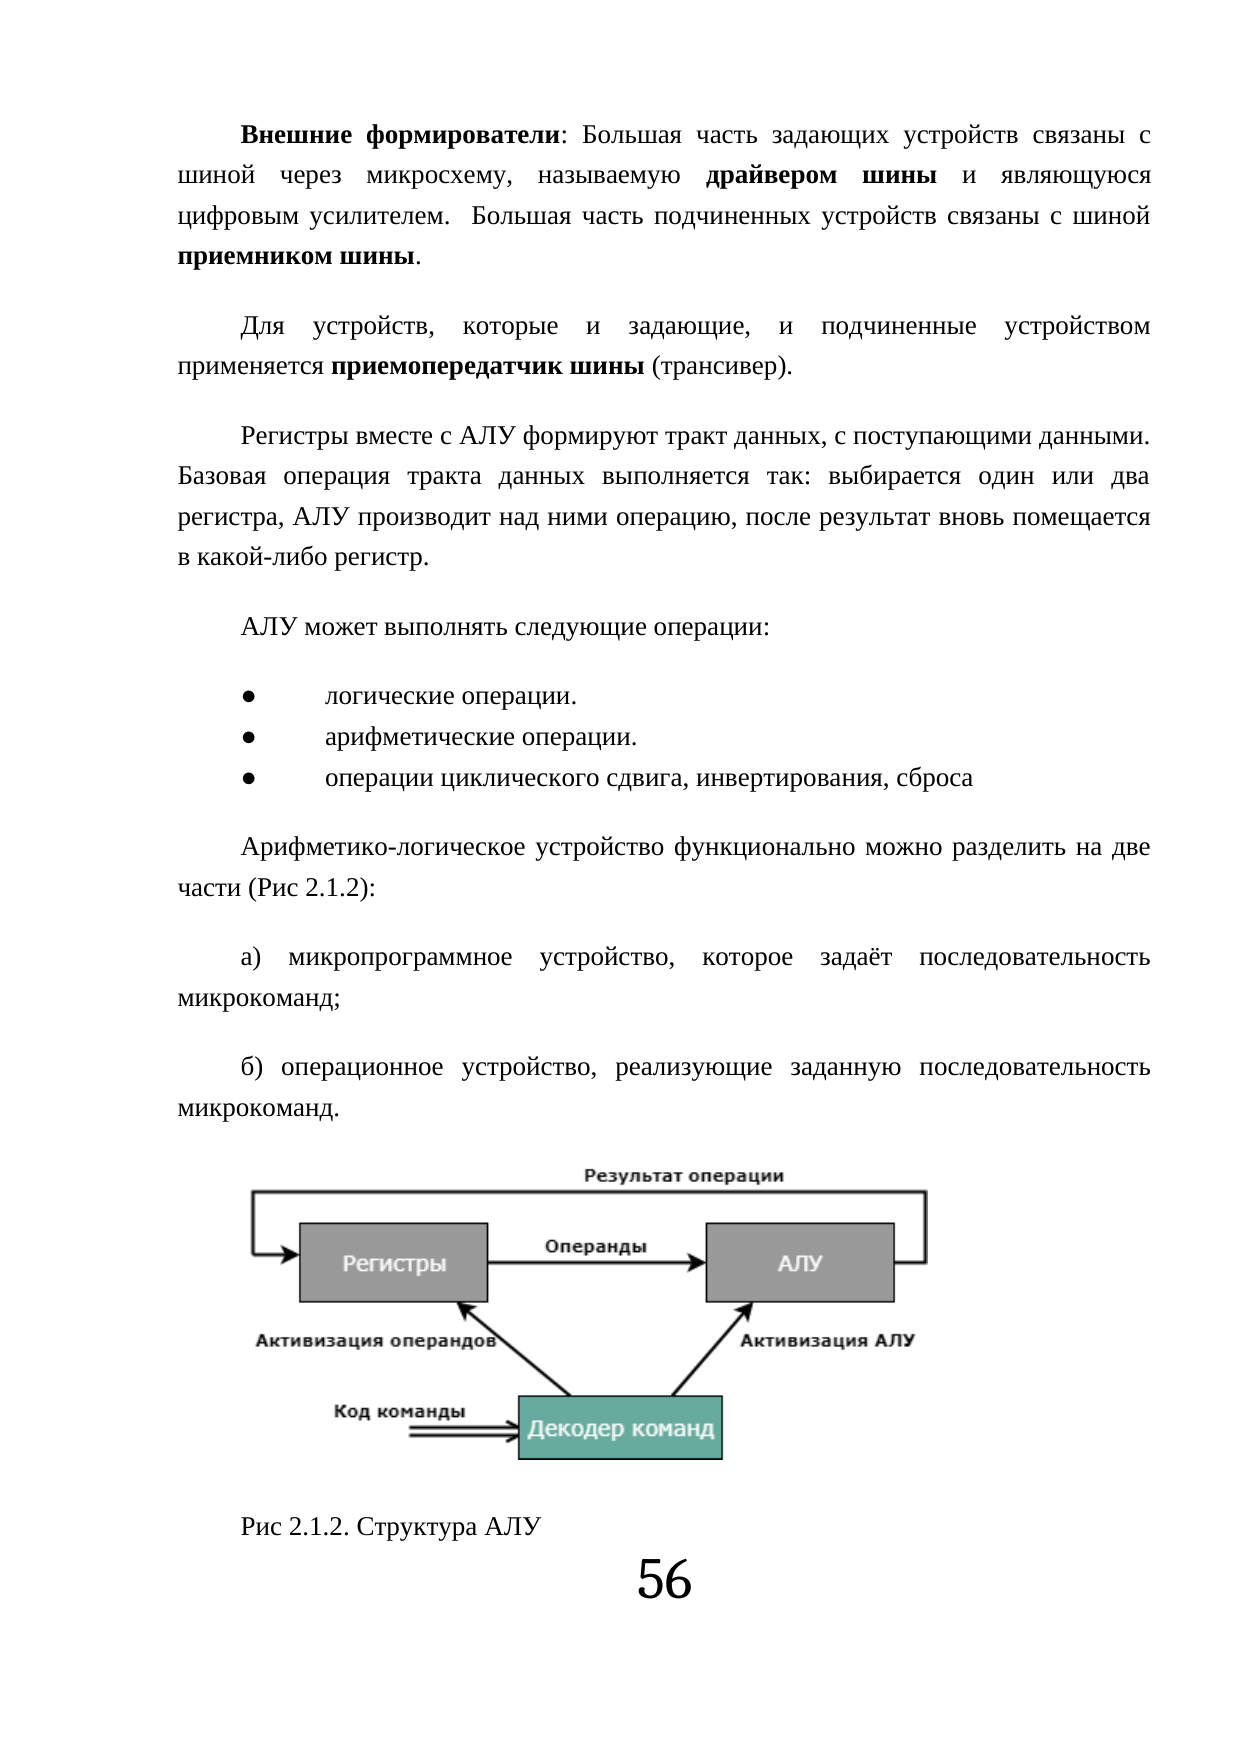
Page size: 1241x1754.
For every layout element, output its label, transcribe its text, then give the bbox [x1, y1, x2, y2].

text Регистры вместе с АЛУ формируют тракт данных, с поступающими данными. Базовая операция тракта данных выполняется так: выбирается один или два регистра, АЛУ производит над ними операцию, после результат вновь помещается в какой-либо регистр. [177, 419, 1152, 571]
text а) микропрограммное устройство, которое задаёт последовательность микрокоманд; [177, 940, 1152, 1012]
text АЛУ может выполнять следующие операции: [177, 610, 1152, 641]
text Рис 2.1.2. Структура АЛУ [177, 1510, 1152, 1541]
text Внешние формирователи: Большая часть задающих устройств связаны с шиной через микросхему, называемую драйвером шины и являющуюся цифровым усилителем. Большая часть подчиненных устройств связаны с шиной приемником шины. [177, 118, 1152, 271]
list арифметические операции. [177, 720, 1152, 751]
list операции циклического сдвига, инвертирования, сброса [177, 761, 1152, 792]
text Для устройств, которые и задающие, и подчиненные устройством применяется приемопередатчик шины (трансивер). [177, 309, 1152, 381]
text Арифметико-логическое устройство функционально можно разделить на две части (Рис 2.1.2): [177, 830, 1152, 902]
text б) операционное устройство, реализующие заданную последовательность микрокоманд. [177, 1050, 1152, 1122]
list логические операции. [177, 679, 1152, 711]
